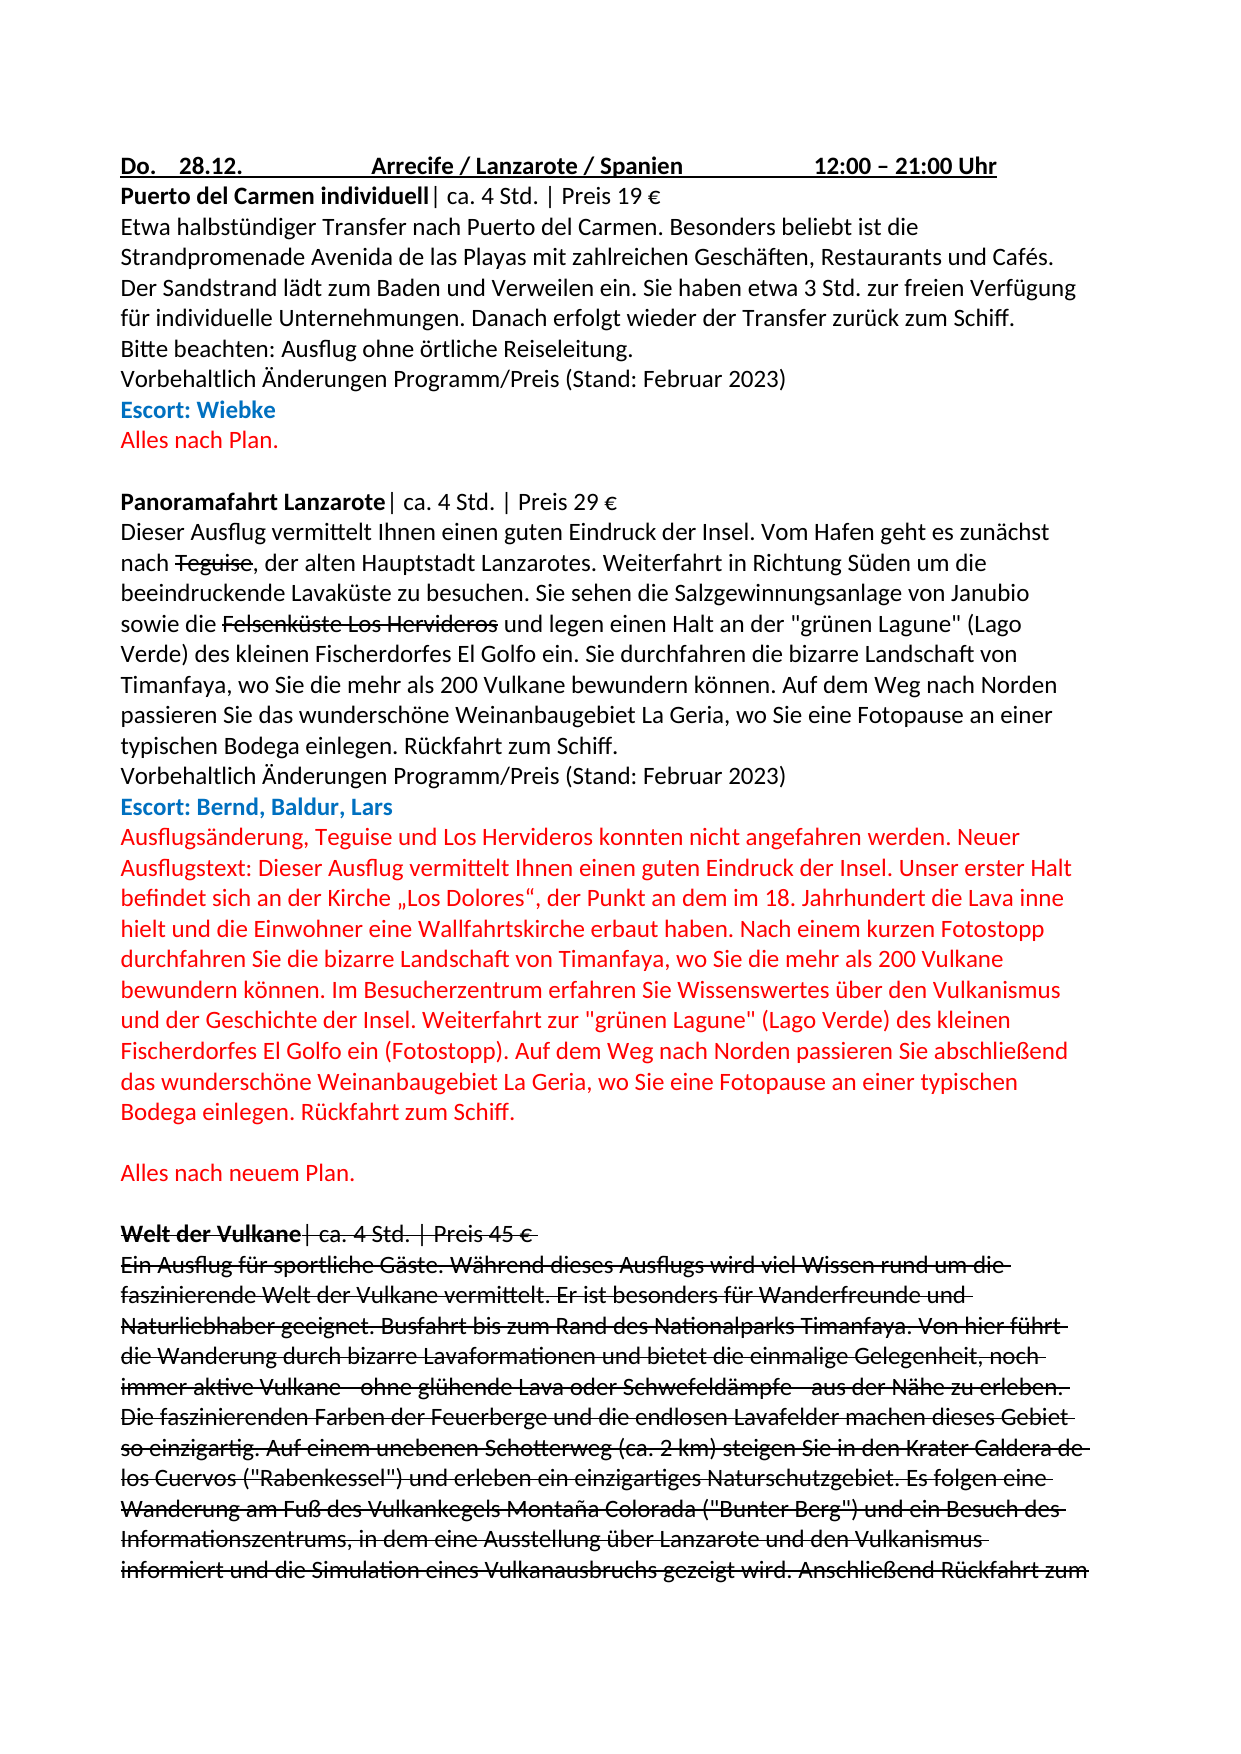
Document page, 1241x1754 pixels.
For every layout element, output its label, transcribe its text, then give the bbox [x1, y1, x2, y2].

text Panoramafahrt Lanzarote| ca. 4 Std. | Preis 29 € [120, 486, 1090, 516]
text Welt der Vulkane| ca. 4 Std. | Preis 45 € [120, 1218, 1090, 1249]
text Do. 28.12. Arrecife / Lanzarote / Spanien 12:00 – 21:00 Uhr [120, 150, 1090, 181]
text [120, 1449, 1090, 1584]
text Puerto del Carmen individuell| ca. 4 Std. | Preis 19 € [120, 181, 1090, 211]
text Alles nach Plan. [120, 425, 1090, 455]
text Vorbehaltlich Änderungen Programm/Preis (Stand: Februar 2023) [120, 760, 1090, 791]
text Alles nach neuem Plan. [120, 1157, 1090, 1188]
text Etwa halbstündiger Transfer nach Puerto del Carmen. Besonders beliebt ist die Strandpromenade Avenida de las Playas mit zahlreichen Geschäften, Restaurants und Cafés. Der Sandstrand lädt zum Baden und Verweilen ein. Sie haben etwa 3 Std. zur freien Verfügung für individuelle Unternehmungen. Danach erfolgt wieder der Transfer zurück zum Schiff. [120, 211, 1090, 333]
text Ausflugsänderung, Teguise und Los Hervideros konnten nicht angefahren werden. Neuer Ausflugstext: Dieser Ausflug vermittelt Ihnen einen guten Eindruck der Insel. Unser erster Halt befindet sich an der Kirche „Los Dolores“, der Punkt an dem im 18. Jahrhundert die Lava inne hielt und die Einwohner eine Wallfahrtskirche erbaut haben. Nach einem kurzen Fotostopp durchfahren Sie die bizarre Landschaft von Timanfaya, wo Sie die mehr als 200 Vulkane bewundern können. Im Besucherzentrum erfahren Sie Wissenswertes über den Vulkanismus und der Geschichte der Insel. Weiterfahrt zur "grünen Lagune" (Lago Verde) des kleinen Fischerdorfes El Golfo ein (Fotostopp). Auf dem Weg nach Norden passieren Sie abschließend das wunderschöne Weinanbaugebiet La Geria, wo Sie eine Fotopause an einer typischen Bodega einlegen. Rückfahrt zum Schiff. [120, 821, 1090, 1127]
text Bitte beachten: Ausflug ohne örtliche Reiseleitung. [120, 333, 1090, 364]
text Escort: Wiebke [120, 394, 1090, 425]
text Escort: Bernd, Baldur, Lars [120, 791, 1090, 821]
text Dieser Ausflug vermittelt Ihnen einen guten Eindruck der Insel. Vom Hafen geht es zunächst nach Teguise, der alten Hauptstadt Lanzarotes. Weiterfahrt in Richtung Süden um die beeindruckende Lavaküste zu besuchen. Sie sehen die Salzgewinnungsanlage von Janubio sowie die Felsenküste Los Hervideros und legen einen Halt an der "grünen Lagune" (Lago Verde) des kleinen Fischerdorfes El Golfo ein. Sie durchfahren die bizarre Landschaft von Timanfaya, wo Sie die mehr als 200 Vulkane bewundern können. Auf dem Weg nach Norden passieren Sie das wunderschöne Weinanbaugebiet La Geria, wo Sie eine Fotopause an einer typischen Bodega einlegen. Rückfahrt zum Schiff. [120, 516, 1090, 760]
text Vorbehaltlich Änderungen Programm/Preis (Stand: Februar 2023) [120, 364, 1090, 394]
